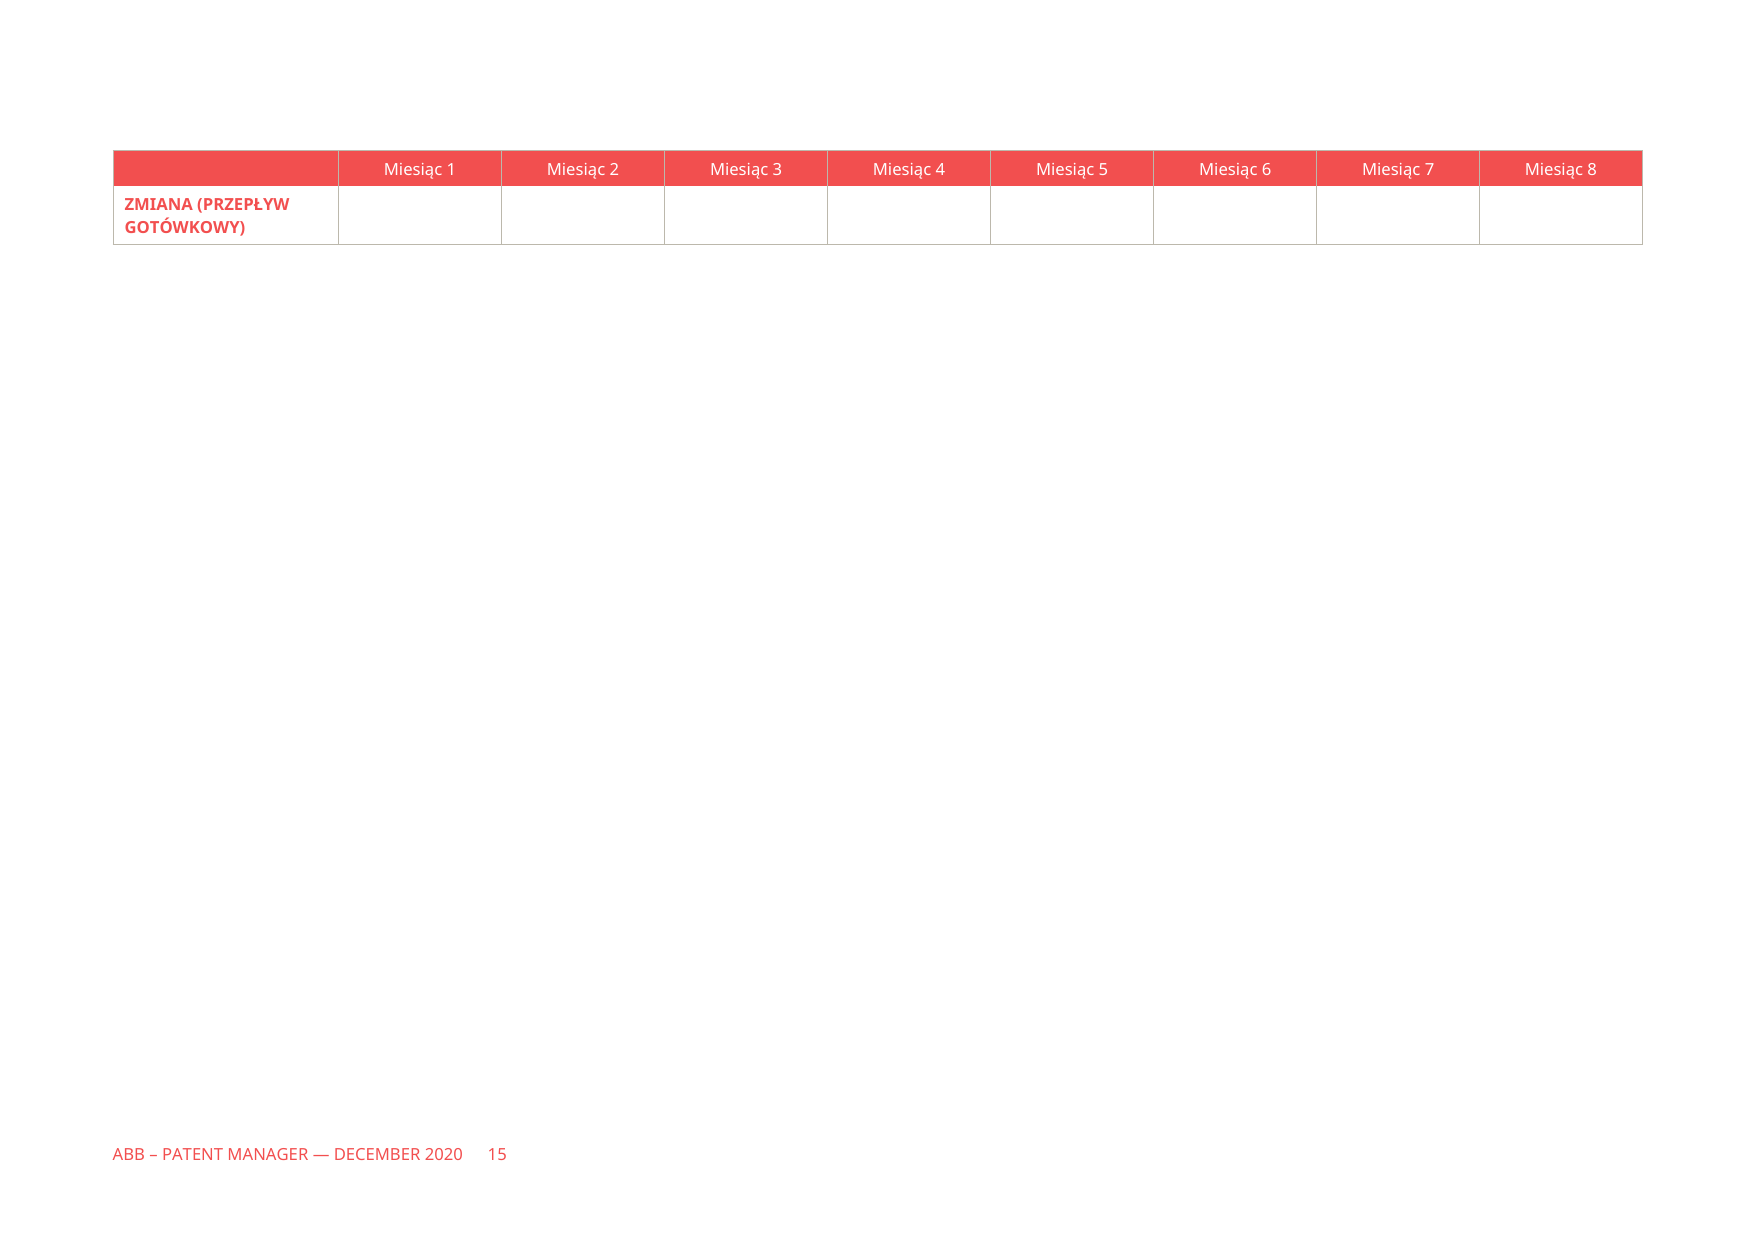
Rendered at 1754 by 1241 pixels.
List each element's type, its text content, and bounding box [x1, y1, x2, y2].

table_cell [1480, 186, 1642, 244]
table_cell [1154, 186, 1316, 244]
table_cell [991, 186, 1153, 244]
table_cell Zmiana (przepływ gotówkowy) [114, 186, 338, 244]
table_header Miesiąc 3 [665, 151, 827, 186]
table_cell [828, 186, 990, 244]
table_header Miesiąc 5 [991, 151, 1153, 186]
table_header Miesiąc 8 [1480, 151, 1642, 186]
table_header Miesiąc 4 [828, 151, 990, 186]
table_header Miesiąc 6 [1154, 151, 1316, 186]
table_cell [339, 186, 501, 244]
table_header [114, 151, 338, 186]
table_cell [502, 186, 664, 244]
table_header Miesiąc 2 [502, 151, 664, 186]
table_header Miesiąc 1 [339, 151, 501, 186]
table_cell [665, 186, 827, 244]
table_cell [1317, 186, 1479, 244]
table_header Miesiąc 7 [1317, 151, 1479, 186]
